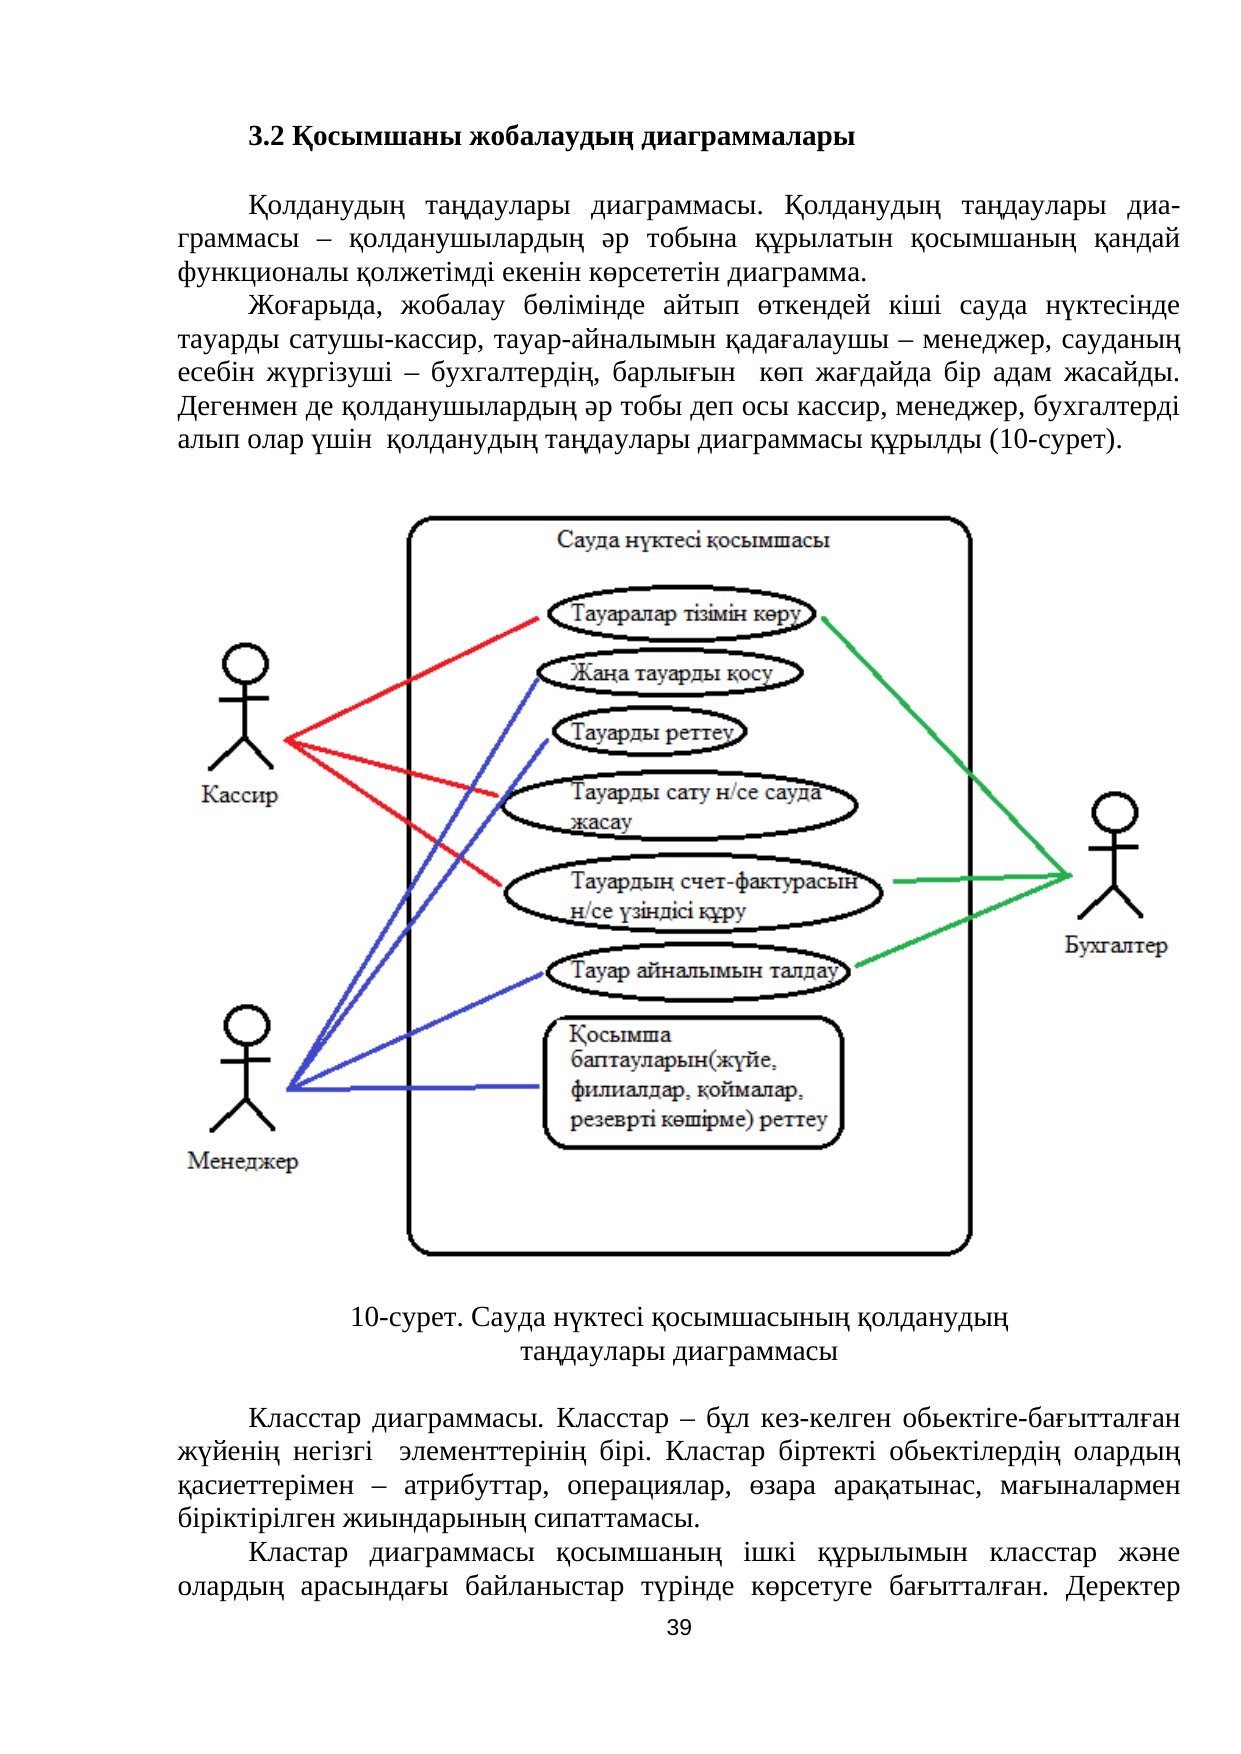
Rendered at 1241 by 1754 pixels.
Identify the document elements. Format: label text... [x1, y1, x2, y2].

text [177, 1534, 1181, 1601]
subtitle 3.2 Қосымшаны жобалаудың диаграммалары [248, 118, 1181, 152]
text 10-сурет. Cауда нүктесі қосымшасының қолданудың [177, 1299, 1181, 1333]
picture [177, 488, 1180, 1266]
text Жоғарыда, жобалау бөлімінде айтып өткендей кіші сауда нүктесінде тауарды сатушы-кассир, тауар-айналымын қадағалаушы – менеджер, сауданың есебін жүргізуші – бухгалтердің, барлығын көп жағдайда бір адам жасайды. Дегенмен де қолданушылардың әр тобы деп осы кассир, менеджер, бухгалтерді алып олар үшін қолданудың таңдаулары диаграммасы құрылды (10-сурет). [177, 287, 1181, 455]
text таңдаулары диаграммасы [177, 1333, 1181, 1366]
text Класстар диаграммасы. Класстар – бұл кез-келген обьектіге-бағытталған жүйенің негізгі элементтерінің бірі. Кластар біртекті обьектілердің олардың қасиеттерімен – атрибуттар, операциялар, өзара арақатынас, мағыналармен біріктірілген жиындарының сипаттамасы. [177, 1400, 1181, 1534]
text Қолданудың таңдаулары диаграммасы. Қолданудың таңдаулары диа-граммасы – қолданушылардың әр тобына құрылатын қосымшаның қандай функционалы қолжетімді екенін көрсететін диаграмма. [177, 187, 1181, 287]
